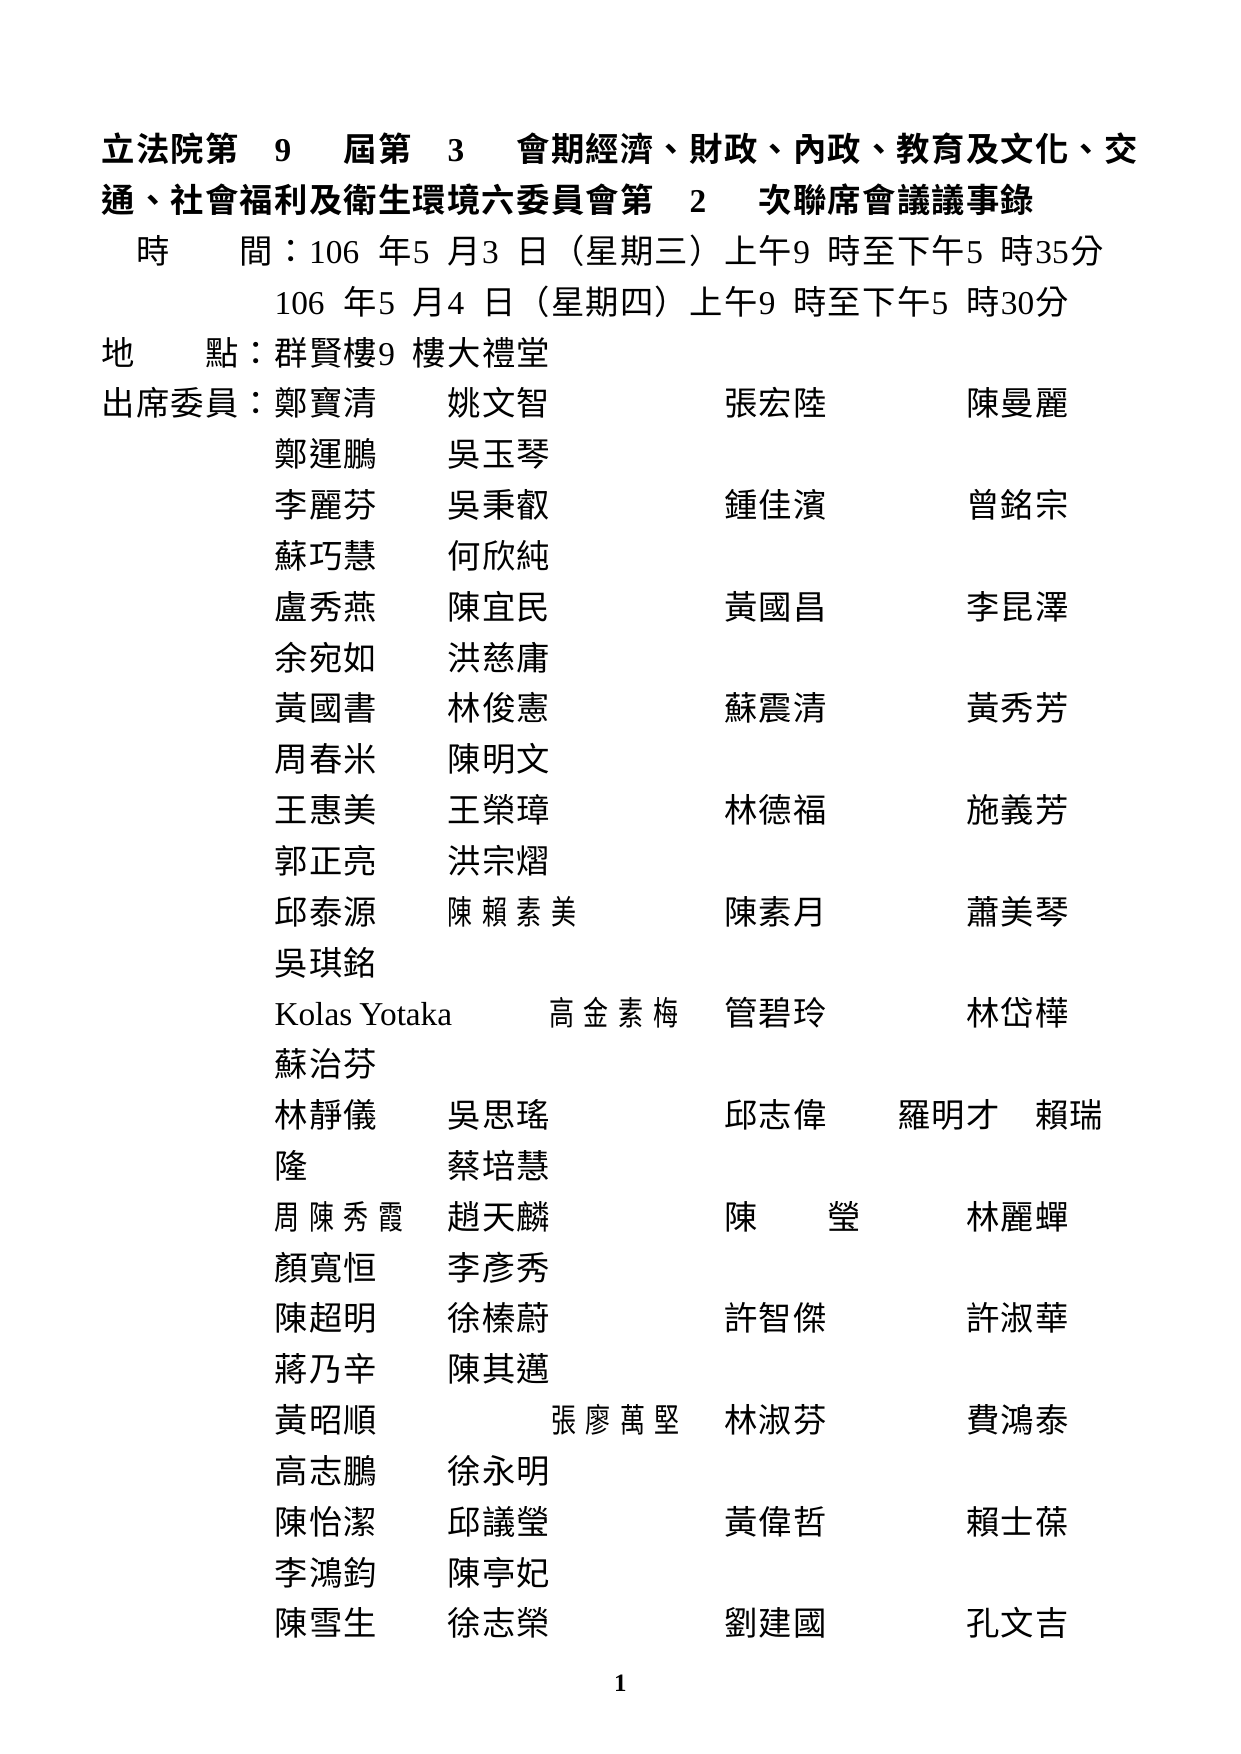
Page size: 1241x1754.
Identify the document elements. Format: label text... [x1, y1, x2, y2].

text 立法院第9屆第3會期經濟、財政、內政、教育及文化、交通、社會福利及衛生環境六委員會第2次聯席會議議事錄 [101, 122, 1139, 223]
text 時 間：106年5月3日（星期三）上午9時至下午5時35分 [102, 223, 1139, 274]
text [101, 376, 1104, 1647]
text 地 點：群賢樓9樓大禮堂 [101, 325, 1139, 376]
text 106年5月4日（星期四）上午9時至下午5時30分 [271, 274, 1095, 325]
